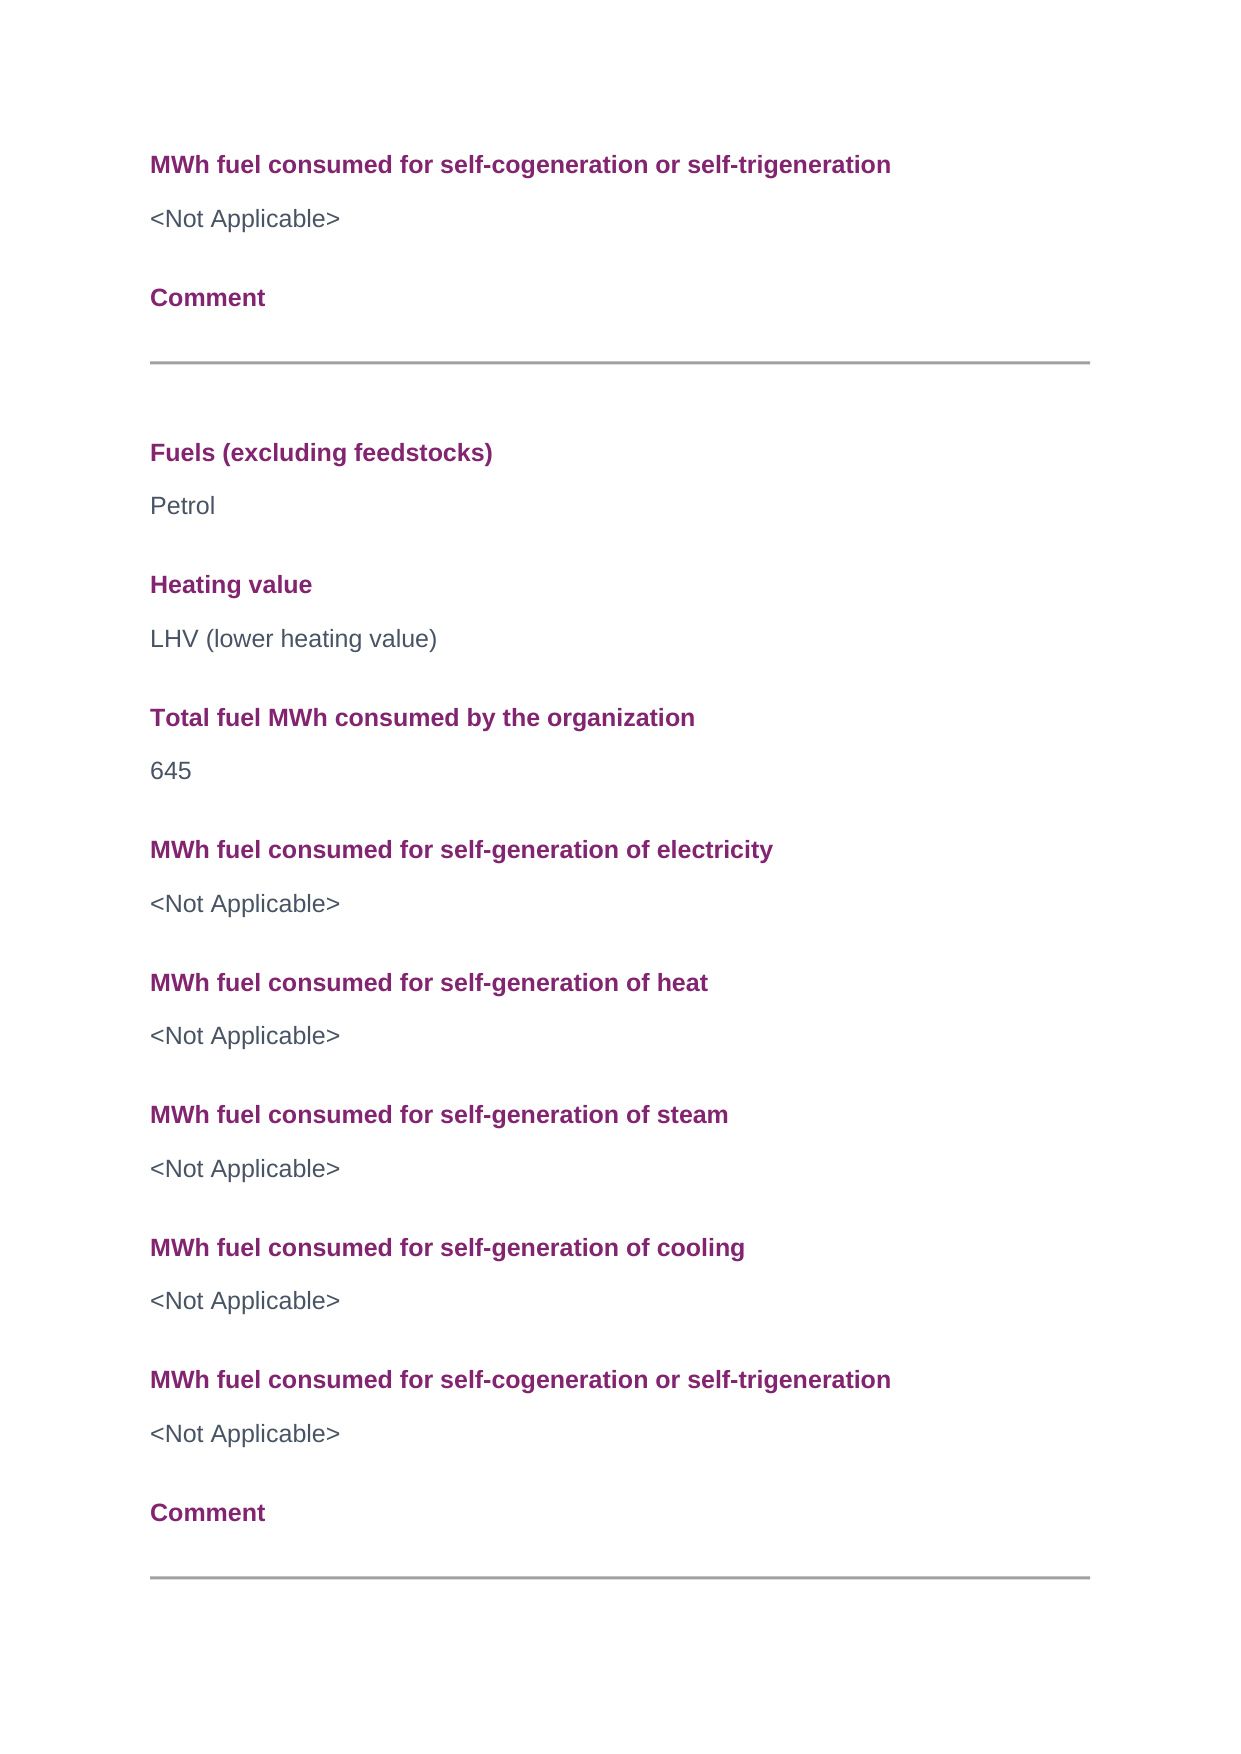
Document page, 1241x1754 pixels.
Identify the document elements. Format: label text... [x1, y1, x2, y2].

text 645 [150, 756, 1090, 785]
subtitle MWh fuel consumed for self-cogeneration or self-trigeneration [150, 1365, 1090, 1394]
subtitle Total fuel MWh consumed by the organization [150, 703, 1090, 731]
text <Not Applicable> [150, 1021, 1090, 1050]
subtitle Heating value [150, 570, 1090, 599]
text LHV (lower heating value) [150, 624, 1090, 653]
text <Not Applicable> [150, 204, 1090, 232]
text Petrol [150, 491, 1090, 520]
text <Not Applicable> [150, 889, 1090, 918]
text <Not Applicable> [150, 1286, 1090, 1315]
subtitle MWh fuel consumed for self-generation of steam [150, 1100, 1090, 1129]
subtitle MWh fuel consumed for self-generation of electricity [150, 835, 1090, 864]
subtitle Comment [150, 282, 1090, 311]
subtitle MWh fuel consumed for self-generation of heat [150, 968, 1090, 996]
subtitle MWh fuel consumed for self-cogeneration or self-trigeneration [150, 150, 1090, 179]
subtitle Comment [150, 1498, 1090, 1526]
text <Not Applicable> [150, 1154, 1090, 1183]
text <Not Applicable> [150, 1419, 1090, 1448]
subtitle MWh fuel consumed for self-generation of cooling [150, 1233, 1090, 1261]
subtitle Fuels (excluding feedstocks) [150, 438, 1090, 466]
